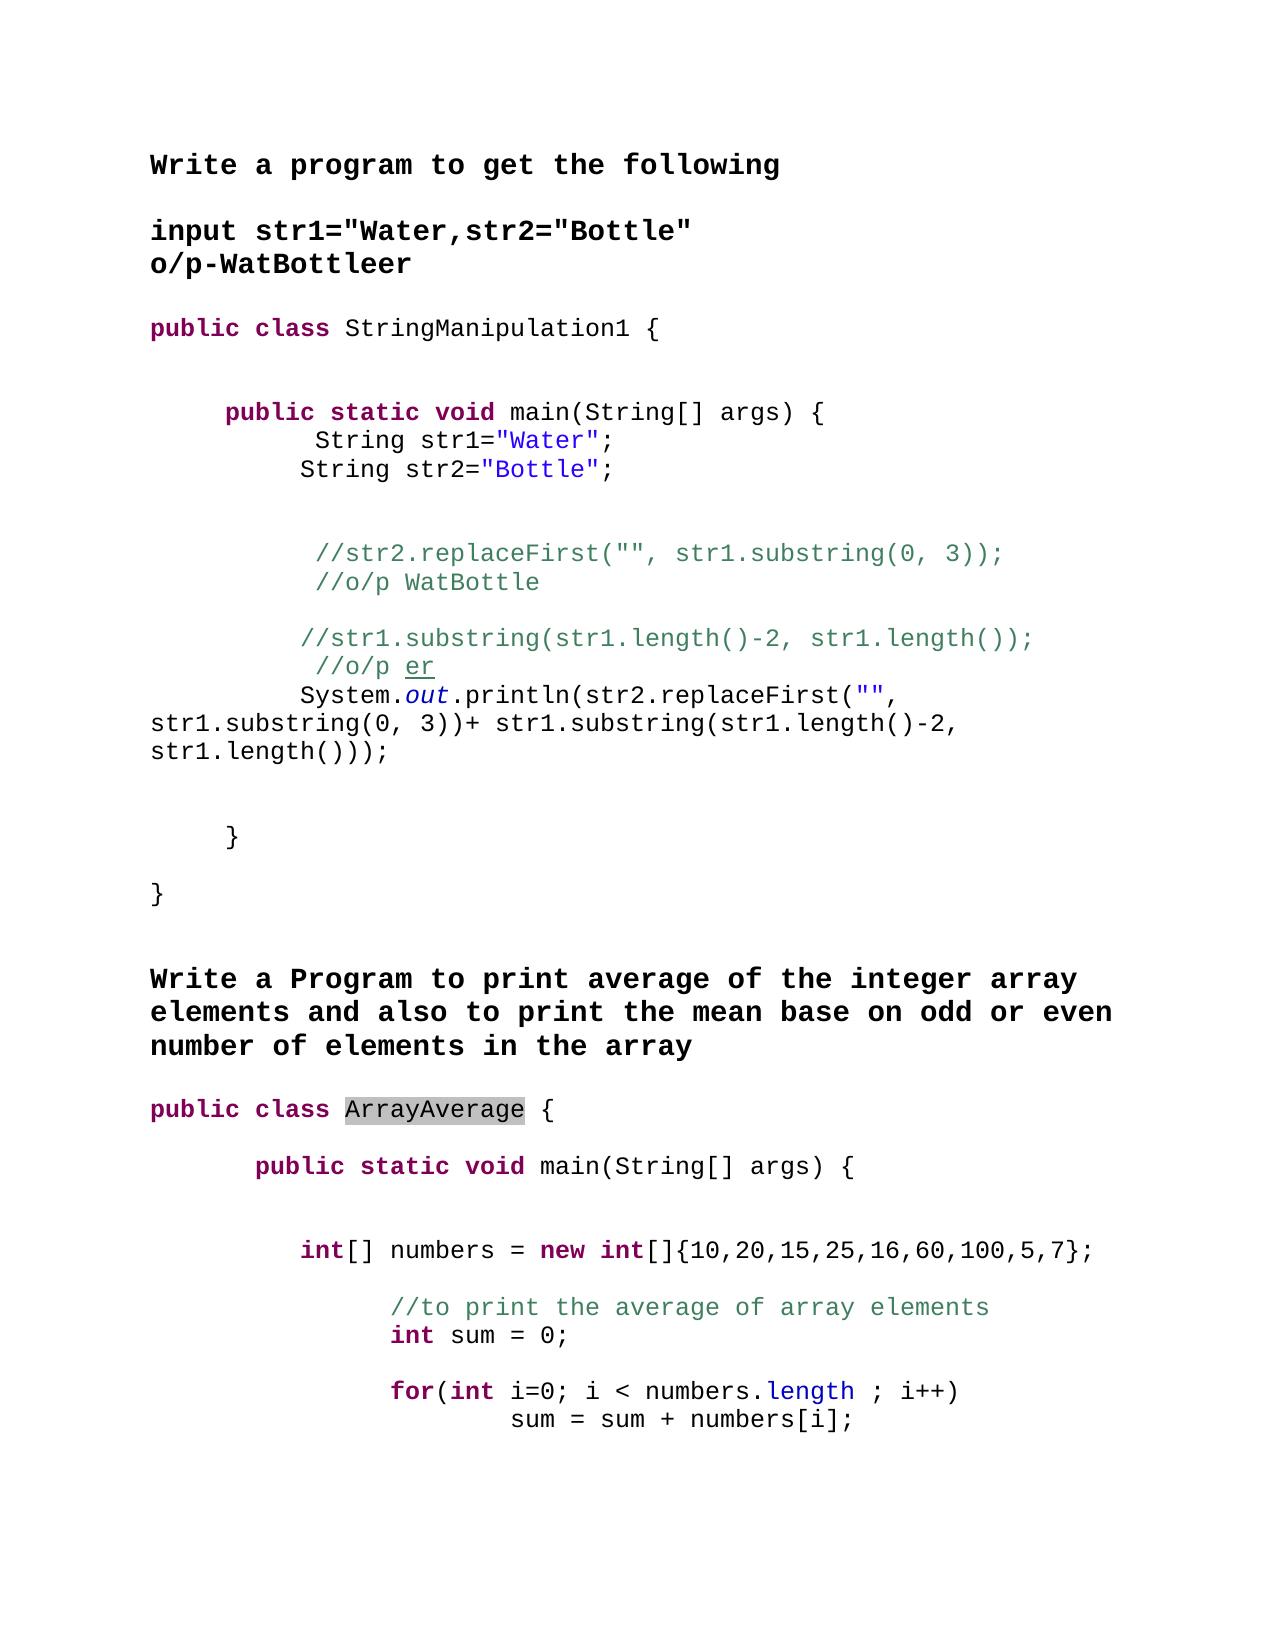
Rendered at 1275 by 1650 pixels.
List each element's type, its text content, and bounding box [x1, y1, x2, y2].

text public class ArrayAverage { [525, 1097, 1125, 1125]
text int sum = 0; [150, 1322, 1125, 1351]
text input str1="Water,str2="Bottle" [150, 216, 1125, 249]
text public class StringManipulation1 { [150, 315, 1125, 343]
text sum = sum + numbers[i]; [150, 1407, 1125, 1435]
text //o/p er [150, 654, 1125, 682]
text public static void main(String[] args) { [150, 400, 1125, 428]
text Write a program to get the following [150, 150, 1125, 183]
text System.out.println(str2.replaceFirst("", str1.substring(0, 3))+ str1.substring(str1.length()-2, str1.length())); [150, 682, 1125, 767]
text //o/p WatBottle [150, 569, 1125, 597]
text //str2.replaceFirst("", str1.substring(0, 3)); [150, 541, 1125, 569]
text } [150, 880, 1125, 908]
text for(int i=0; i < numbers.length ; i++) [150, 1379, 1125, 1407]
text //str1.substring(str1.length()-2, str1.length()); [150, 626, 1125, 654]
text Write a Program to print average of the integer array elements and also to print the mean base on odd or even number of elements in the array [150, 964, 1125, 1064]
text } [150, 823, 1125, 852]
text o/p-WatBottleer [150, 249, 1125, 282]
text public class ArrayAverage { [150, 1097, 345, 1125]
text String str2="Bottle"; [150, 456, 1125, 485]
text //to print the average of array elements [150, 1294, 1125, 1322]
text public static void main(String[] args) { [150, 1153, 1125, 1182]
text int[] numbers = new int[]{10,20,15,25,16,60,100,5,7}; [150, 1238, 1125, 1266]
text String str1="Water"; [150, 428, 1125, 456]
